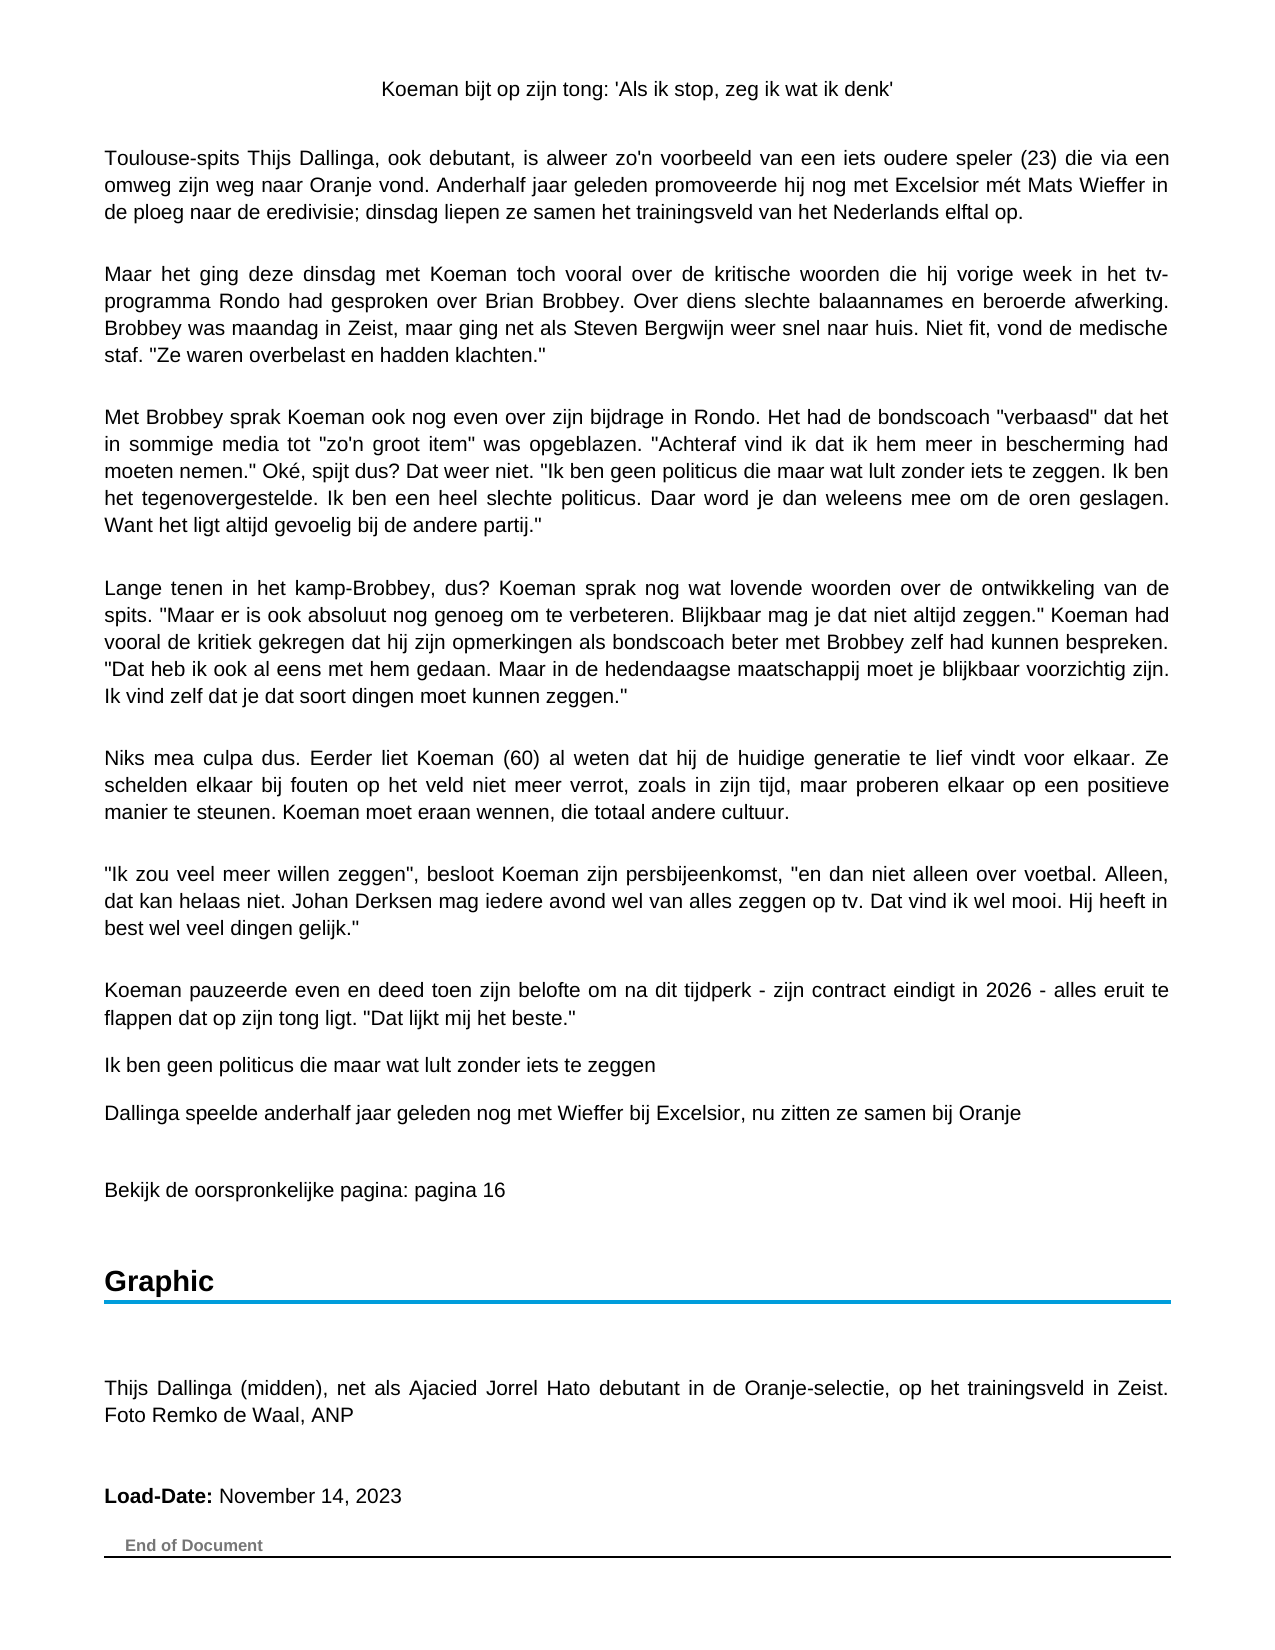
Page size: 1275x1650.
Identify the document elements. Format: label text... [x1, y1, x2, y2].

text Graphic [104, 1227, 1171, 1298]
text Toulouse-spits Thijs Dallinga, ook debutant, is alweer zo'n voorbeeld van een iets oudere speler (23) die via een omweg zijn weg naar Oranje vond. Anderhalf jaar geleden promoveerde hij nog met Excelsior mét Mats Wieffer in de ploeg naar de eredivisie; dinsdag liepen ze samen het trainingsveld van het Nederlands elftal op. [104, 142, 1171, 223]
text Maar het ging deze dinsdag met Koeman toch vooral over de kritische woorden die hij vorige week in het tv-programma Rondo had gesproken over Brian Brobbey. Over diens slechte balaannames en beroerde afwerking. Brobbey was maandag in Zeist, maar ging net als Steven Bergwijn weer snel naar huis. Niet fit, vond de medische staf. "Ze waren overbelast en hadden klachten." [104, 258, 1171, 367]
text Ik ben geen politicus die maar wat lult zonder iets te zeggen [104, 1050, 1171, 1077]
text End of Document [125, 1536, 1171, 1555]
text Dallinga speelde anderhalf jaar geleden nog met Wieffer bij Excelsior, nu zitten ze samen bij Oranje [104, 1098, 1171, 1125]
text Koeman pauzeerde even en deed toen zijn belofte om na dit tijdperk - zijn contract eindigt in 2026 - alles eruit te flappen dat op zijn tong ligt. "Dat lijkt mij het beste." [104, 975, 1171, 1029]
text Thijs Dallinga (midden), net als Ajacied Jorrel Hato debutant in de Oranje-selectie, op het trainingsveld in Zeist. Foto Remko de Waal, ANP [104, 1372, 1171, 1427]
text Bekijk de oorspronkelijke pagina: pagina 16 [104, 1175, 1171, 1202]
text Niks mea culpa dus. Eerder liet Koeman (60) al weten dat hij de huidige generatie te lief vindt voor elkaar. Ze schelden elkaar bij fouten op het veld niet meer verrot, zoals in zijn tijd, maar proberen elkaar op een positieve manier te steunen. Koeman moet eraan wennen, die totaal andere cultuur. [104, 743, 1171, 824]
text Load-Date: November 14, 2023 [104, 1452, 1171, 1507]
text "Ik zou veel meer willen zeggen", besloot Koeman zijn persbijeenkomst, "en dan niet alleen over voetbal. Alleen, dat kan helaas niet. Johan Derksen mag iedere avond wel van alles zeggen op tv. Dat vind ik wel mooi. Hij heeft in best wel veel dingen gelijk." [104, 859, 1171, 940]
text Lange tenen in het kamp-Brobbey, dus? Koeman sprak nog wat lovende woorden over de ontwikkeling van de spits. "Maar er is ook absoluut nog genoeg om te verbeteren. Blijkbaar mag je dat niet altijd zeggen." Koeman had vooral de kritiek gekregen dat hij zijn opmerkingen als bondscoach beter met Brobbey zelf had kunnen bespreken. "Dat heb ik ook al eens met hem gedaan. Maar in de hedendaagse maatschappij moet je blijkbaar voorzichtig zijn. Ik vind zelf dat je dat soort dingen moet kunnen zeggen." [104, 572, 1171, 708]
text Met Brobbey sprak Koeman ook nog even over zijn bijdrage in Rondo. Het had de bondscoach "verbaasd" dat het in sommige media tot "zo'n groot item" was opgeblazen. "Achteraf vind ik dat ik hem meer in bescherming had moeten nemen." Oké, spijt dus? Dat weer niet. "Ik ben geen politicus die maar wat lult zonder iets te zeggen. Ik ben het tegenovergestelde. Ik ben een heel slechte politicus. Daar word je dan weleens mee om de oren geslagen. Want het ligt altijd gevoelig bij de andere partij." [104, 402, 1171, 537]
